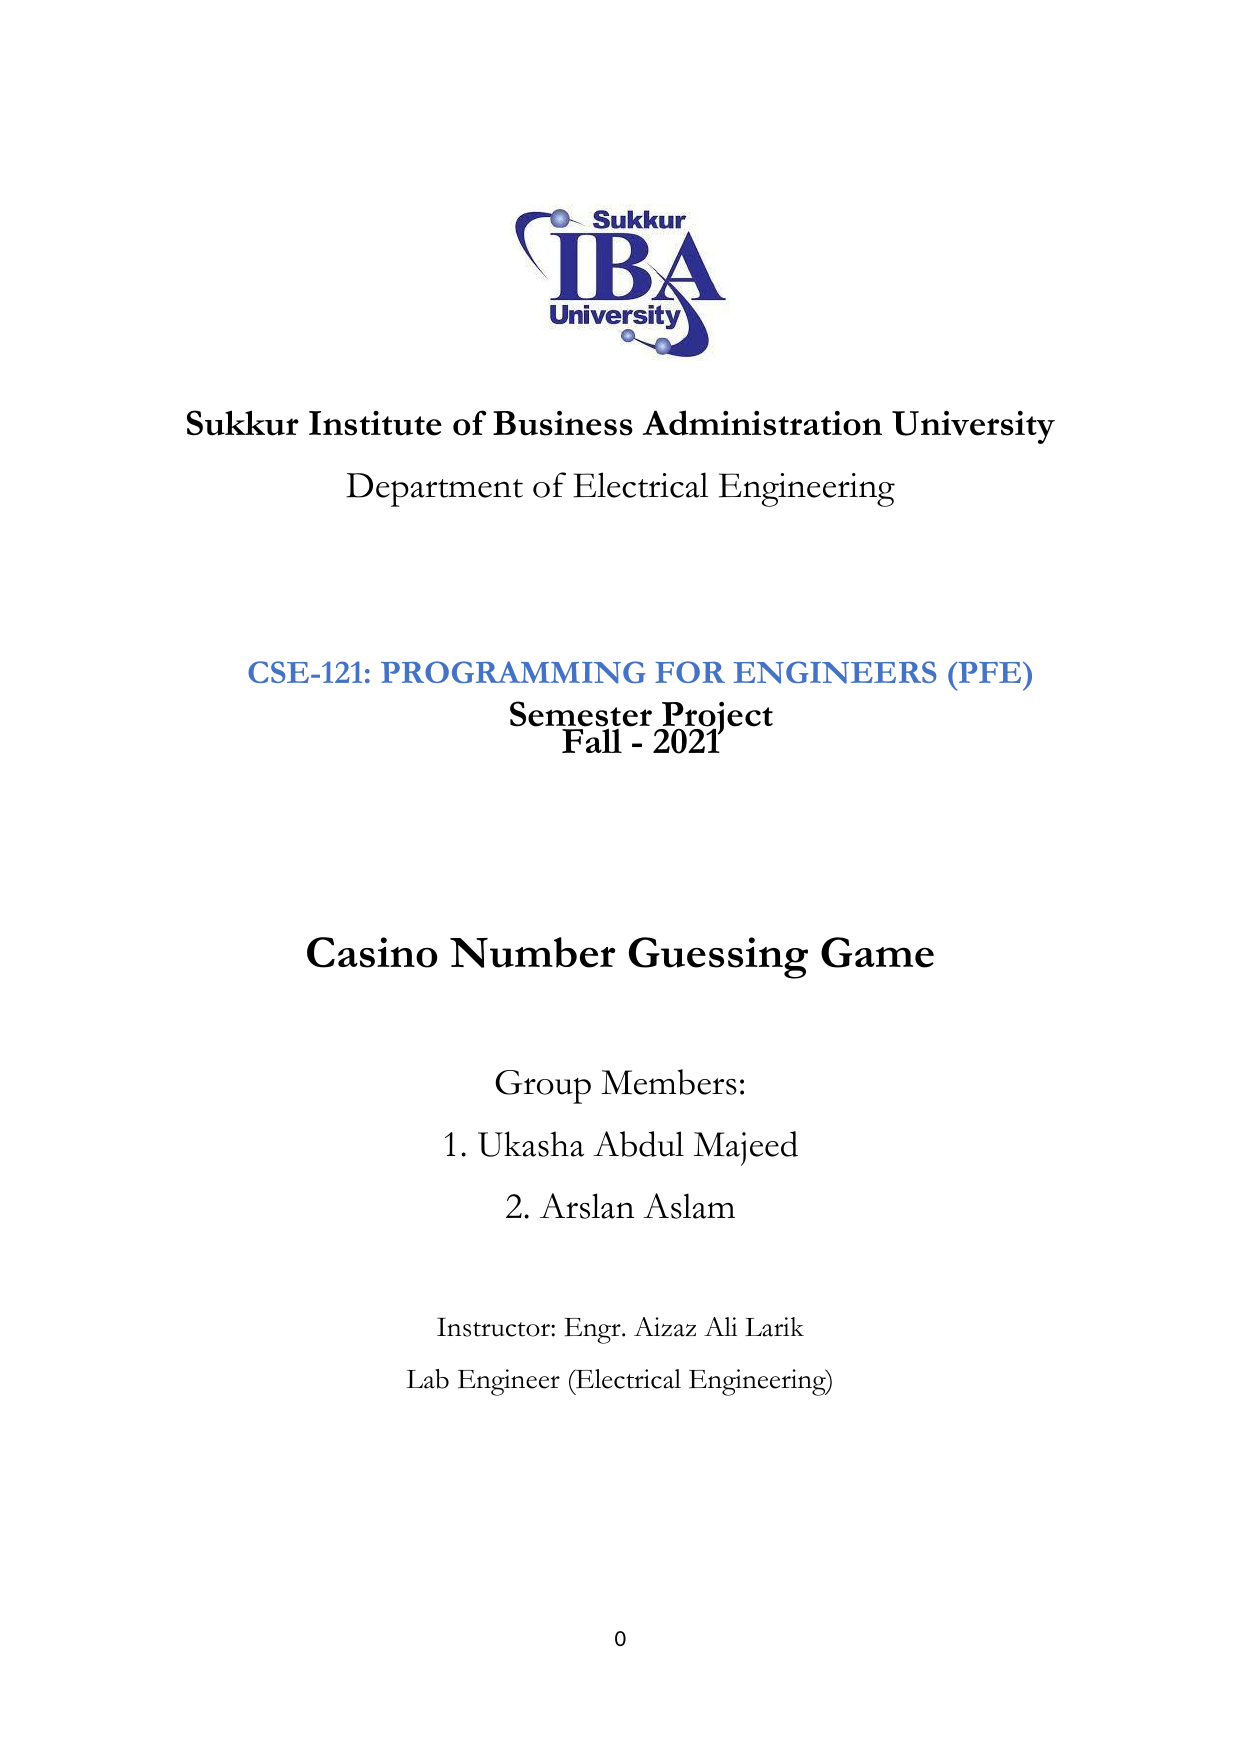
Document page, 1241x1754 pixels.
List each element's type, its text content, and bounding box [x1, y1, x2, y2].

text Casino Number Guessing Game [150, 928, 1090, 979]
text Lab Engineer (Electrical Engineering) [150, 1363, 1090, 1396]
text 2. Arslan Aslam [150, 1187, 1090, 1229]
text Sukkur Institute of Business Administration University [150, 403, 1090, 445]
text 1. Ukasha Abdul Majeed [150, 1124, 1090, 1167]
text Group Members: [150, 1062, 1090, 1104]
text Department of Electrical Engineering [150, 465, 1090, 507]
text Instructor: Engr. Aizaz Ali Larik [150, 1311, 1090, 1344]
picture [510, 172, 731, 393]
